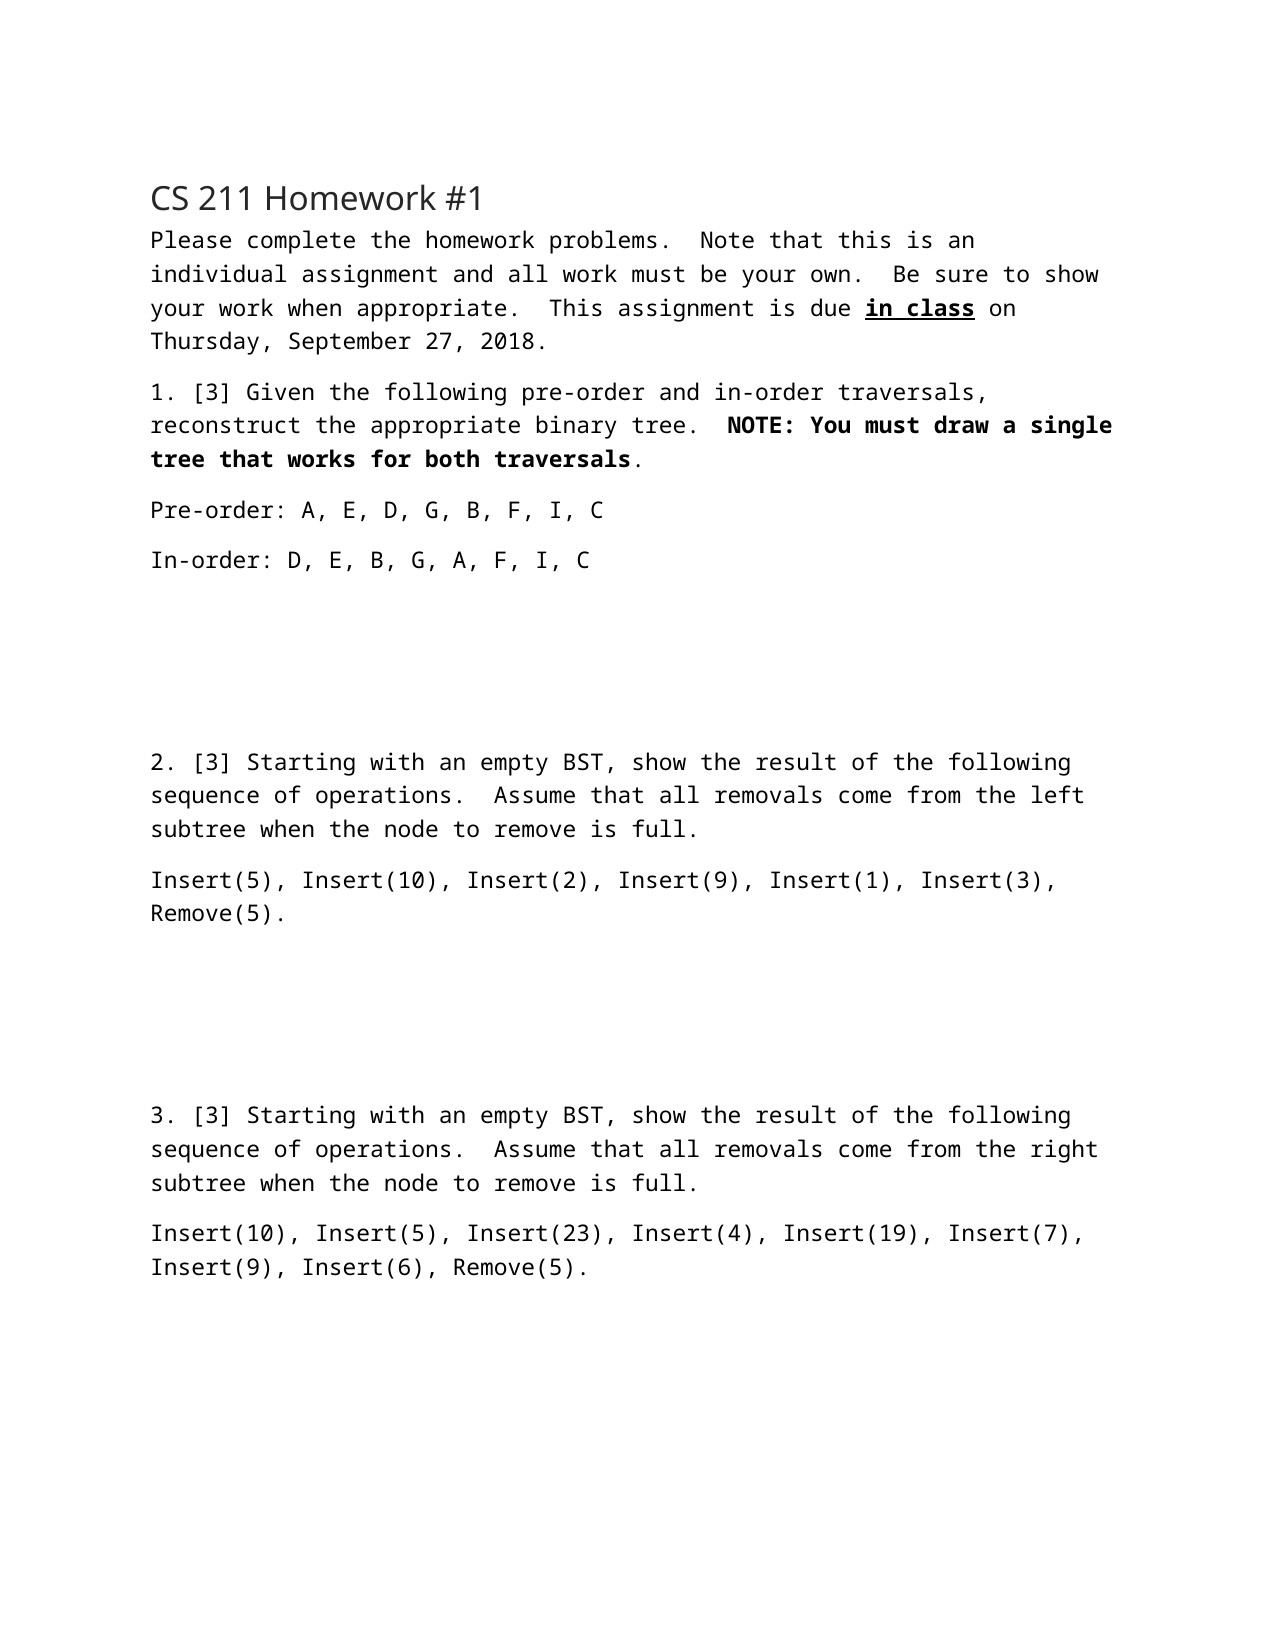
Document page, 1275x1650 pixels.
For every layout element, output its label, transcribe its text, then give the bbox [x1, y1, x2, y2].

text 3. [3] Starting with an empty BST, show the result of the following sequence of operations. Assume that all removals come from the right subtree when the node to remove is full. [150, 1099, 1125, 1198]
subtitle CS 211 Homework #1 [150, 175, 1125, 220]
text Please complete the homework problems. Note that this is an individual assignment and all work must be your own. Be sure to show your work when appropriate. This assignment is due in class on Thursday, September 27, 2018. [150, 224, 1125, 356]
text Insert(10), Insert(5), Insert(23), Insert(4), Insert(19), Insert(7), Insert(9), Insert(6), Remove(5). [150, 1217, 1125, 1282]
text 1. [3] Given the following pre-order and in-order traversals, reconstruct the appropriate binary tree. NOTE: You must draw a single tree that works for both traversals. [150, 376, 1125, 474]
text 2. [3] Starting with an empty BST, show the result of the following sequence of operations. Assume that all removals come from the left subtree when the node to remove is full. [150, 746, 1125, 844]
text Pre-order: A, E, D, G, B, F, I, C [150, 493, 1125, 525]
text Insert(5), Insert(10), Insert(2), Insert(9), Insert(1), Insert(3), Remove(5). [150, 863, 1125, 928]
text In-order: D, E, B, G, A, F, I, C [150, 544, 1125, 575]
